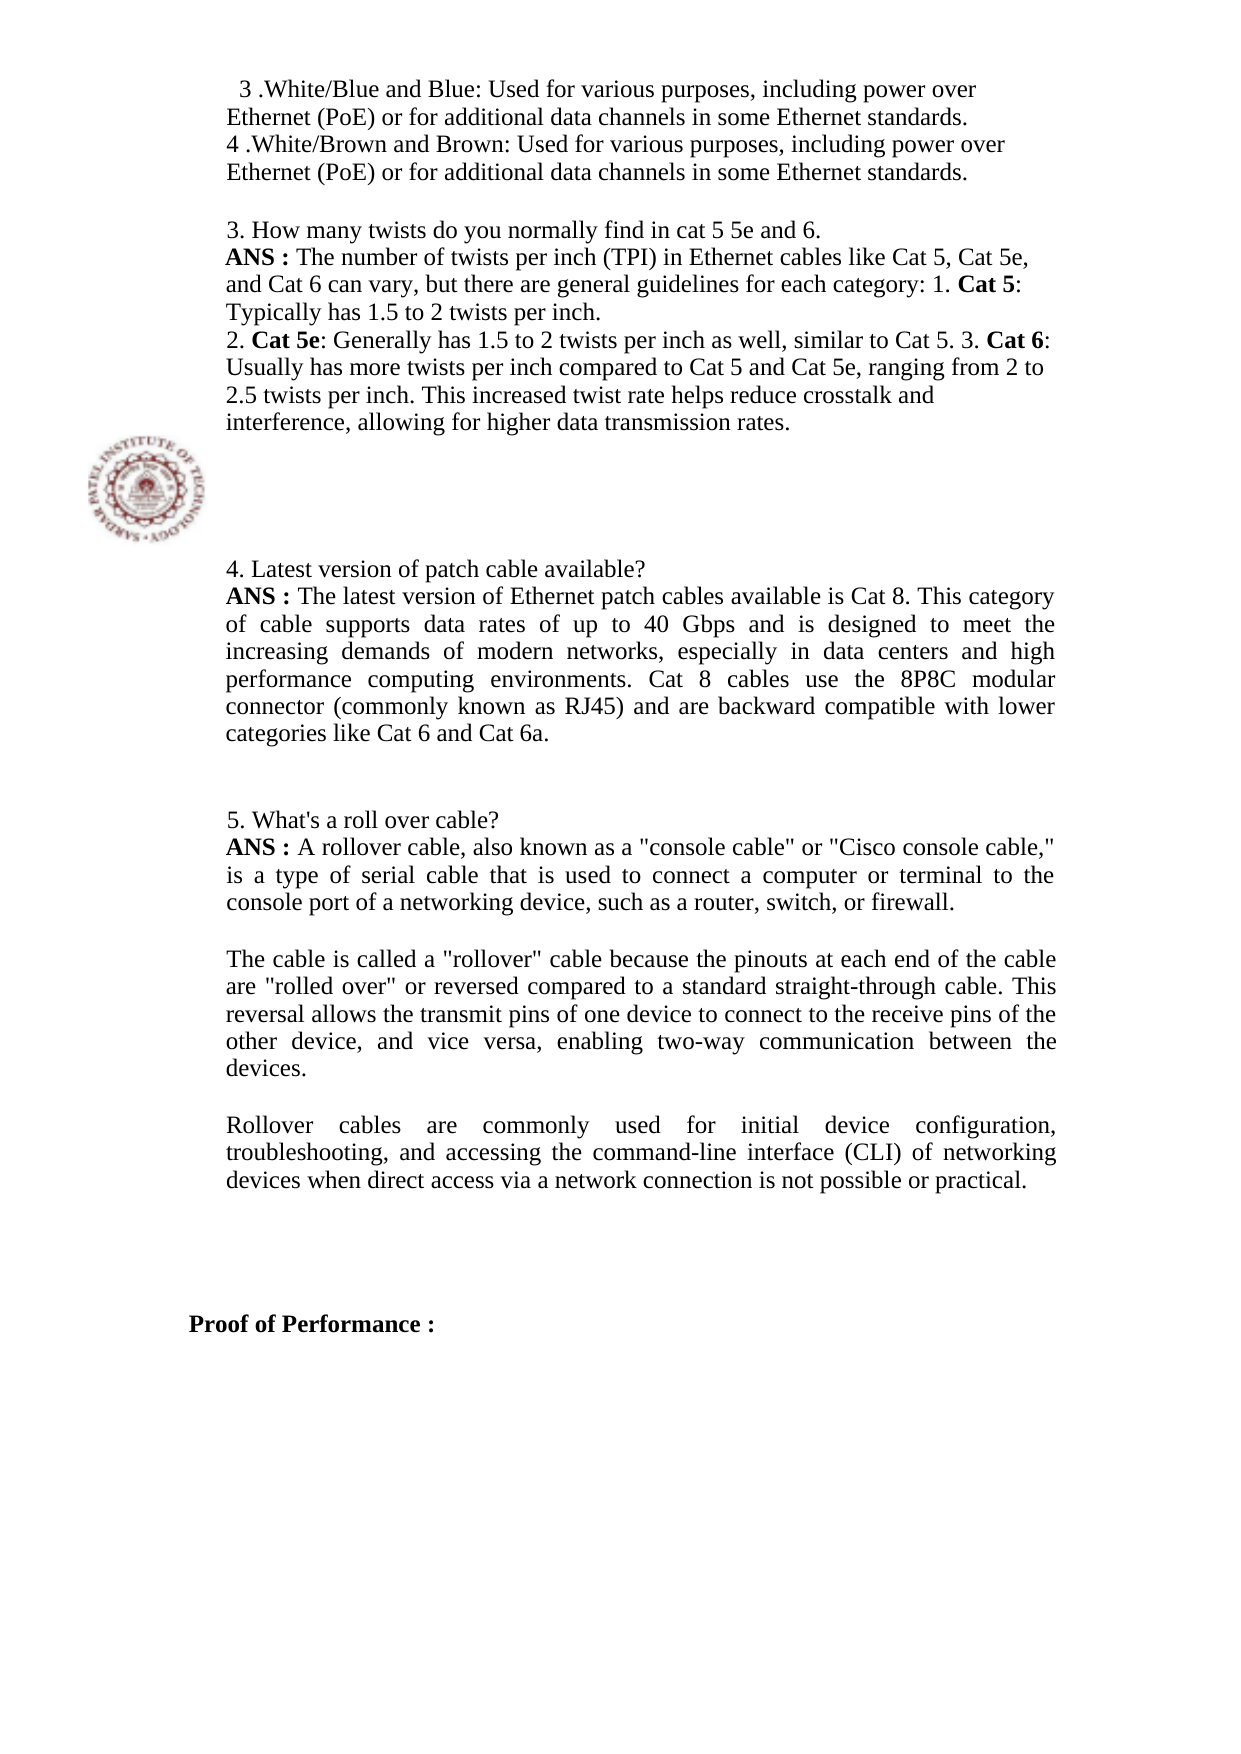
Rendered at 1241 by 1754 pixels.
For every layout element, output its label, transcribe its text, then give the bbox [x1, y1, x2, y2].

text 4. Latest version of patch cable available? [226, 554, 1082, 583]
picture [87, 435, 207, 546]
text 3 .White/Blue and Blue: Used for various purposes, including power over Ethernet (PoE) or for additional data channels in some Ethernet standards. 4 .White/Brown and Brown: Used for various purposes, including power over Ethernet (PoE) or for additional data channels in some Ethernet standards. [226, 76, 1034, 186]
text 3. How many twists do you normally find in cat 5 5e and 6. [226, 215, 1082, 244]
text ANS : The latest version of Ethernet patch cables available is Cat 8. This category of cable supports data rates of up to 40 Gbps and is designed to meet the increasing demands of modern networks, especially in data centers and high performance computing environments. Cat 8 cables use the 8P8C modular connector (commonly known as RJ45) and are backward compatible with lower categories like Cat 6 and Cat 6a. [225, 583, 1056, 747]
text ANS : A rollover cable, also known as a "console cable" or "Cisco console cable," is a type of serial cable that is used to connect a computer or terminal to the console port of a networking device, such as a router, switch, or firewall. [226, 834, 1056, 916]
text Proof of Performance : [180, 1309, 475, 1338]
text 2. Cat 5e: Generally has 1.5 to 2 twists per inch as well, similar to Cat 5. 3. Cat 6: Usually has more twists per inch compared to Cat 5 and Cat 5e, ranging from 2 to 2.5 twists per inch. This increased twist rate helps reduce crosstalk and interference, allowing for higher data transmission rates. [226, 326, 1055, 436]
text The cable is called a "rollover" cable because the pinouts at each end of the cable are "rolled over" or reversed compared to a standard straight-through cable. This reversal allows the transmit pins of one device to connect to the receive pins of the other device, and vice versa, enabling two-way communication between the devices. [226, 945, 1058, 1082]
text 5. What's a roll over cable? [227, 805, 1082, 834]
text ANS : The number of twists per inch (TPI) in Ethernet cables like Cat 5, Cat 5e, and Cat 6 can vary, but there are general guidelines for each category: 1. Cat 5: Typically has 1.5 to 2 twists per inch. [225, 244, 1054, 326]
text Rollover cables are commonly used for initial device configuration, troubleshooting, and accessing the command-line interface (CLI) of networking devices when direct access via a network connection is not possible or practical. [226, 1111, 1057, 1193]
